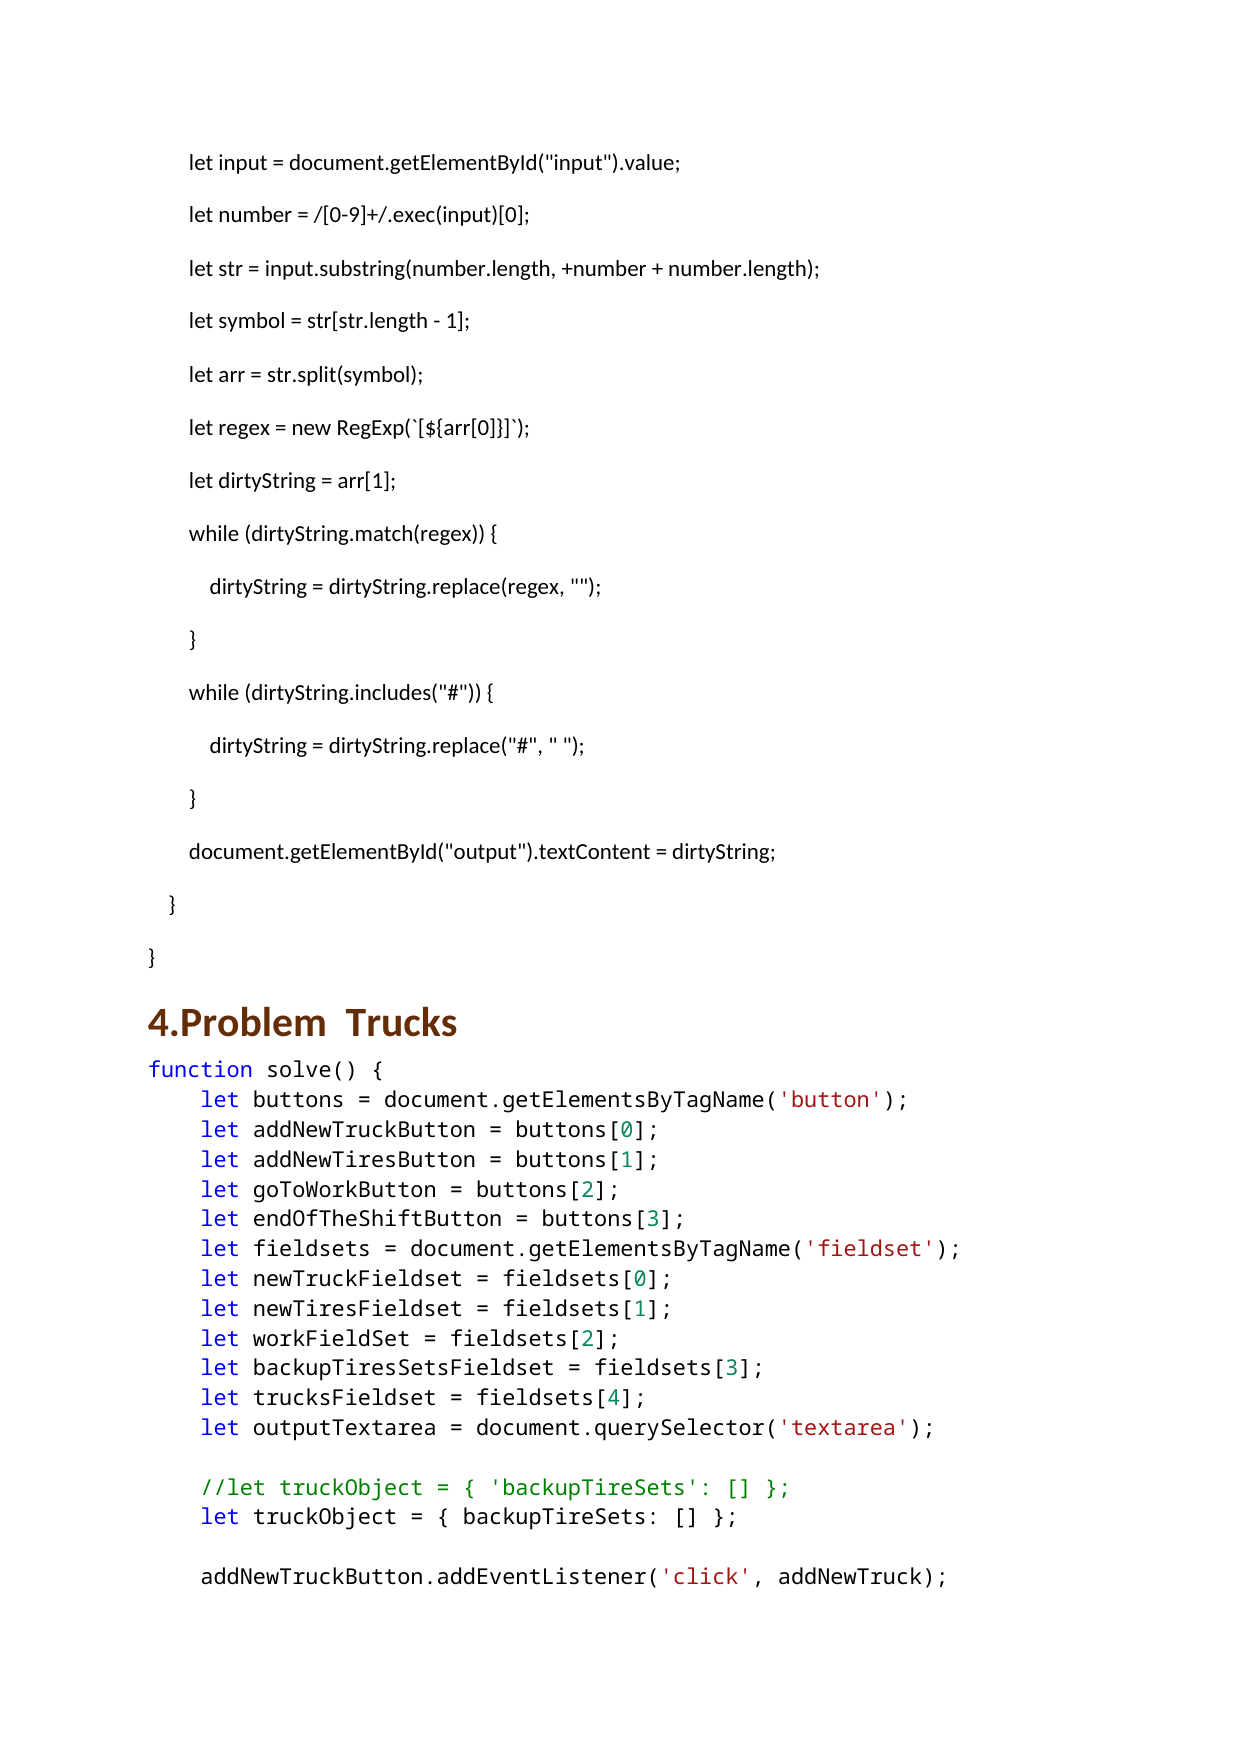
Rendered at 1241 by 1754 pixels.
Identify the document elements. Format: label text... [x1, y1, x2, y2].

text dirtyString = dirtyString.replace("#", " "); [148, 731, 1093, 759]
text } [148, 890, 1093, 918]
text let symbol = str[str.length - 1]; [148, 307, 1093, 335]
text let backupTiresSetsFieldset = fieldsets[3]; [148, 1352, 1093, 1382]
text document.getElementById("output").textContent = dirtyString; [148, 837, 1093, 865]
text let arr = str.split(symbol); [148, 360, 1093, 388]
text while (dirtyString.includes("#")) { [148, 678, 1093, 706]
text //let truckObject = { 'backupTireSets': [] }; [148, 1471, 1093, 1501]
text addNewTruckButton.addEventListener('click', addNewTruck); [148, 1561, 1093, 1591]
text let truckObject = { backupTireSets: [] }; [148, 1501, 1093, 1531]
text function solve() { [148, 1054, 1093, 1084]
text let number = /[0-9]+/.exec(input)[0]; [148, 201, 1093, 229]
text let dirtyString = arr[1]; [148, 466, 1093, 494]
text let regex = new RegExp(`[${arr[0]}]`); [148, 413, 1093, 441]
text let fieldsets = document.getElementsByTagName('fieldset'); [148, 1233, 1093, 1263]
text let str = input.substring(number.length, +number + number.length); [148, 254, 1093, 282]
text let endOfTheShiftButton = buttons[3]; [148, 1203, 1093, 1233]
text let buttons = document.getElementsByTagName('button'); [148, 1084, 1093, 1114]
text let workFieldSet = fieldsets[2]; [148, 1322, 1093, 1352]
text } [148, 625, 1093, 653]
subtitle 4.Problem Trucks [148, 996, 1093, 1047]
text let outputTextarea = document.querySelector('textarea'); [148, 1412, 1093, 1442]
text let newTiresFieldset = fieldsets[1]; [148, 1293, 1093, 1322]
text } [148, 943, 1093, 971]
text dirtyString = dirtyString.replace(regex, ""); [148, 572, 1093, 600]
text let addNewTiresButton = buttons[1]; [148, 1144, 1093, 1173]
text while (dirtyString.match(regex)) { [148, 519, 1093, 547]
text let newTruckFieldset = fieldsets[0]; [148, 1263, 1093, 1293]
text let trucksFieldset = fieldsets[4]; [148, 1382, 1093, 1412]
text let goToWorkButton = buttons[2]; [148, 1173, 1093, 1203]
text let input = document.getElementById("input").value; [148, 148, 1093, 176]
text } [148, 784, 1093, 812]
text let addNewTruckButton = buttons[0]; [148, 1114, 1093, 1144]
